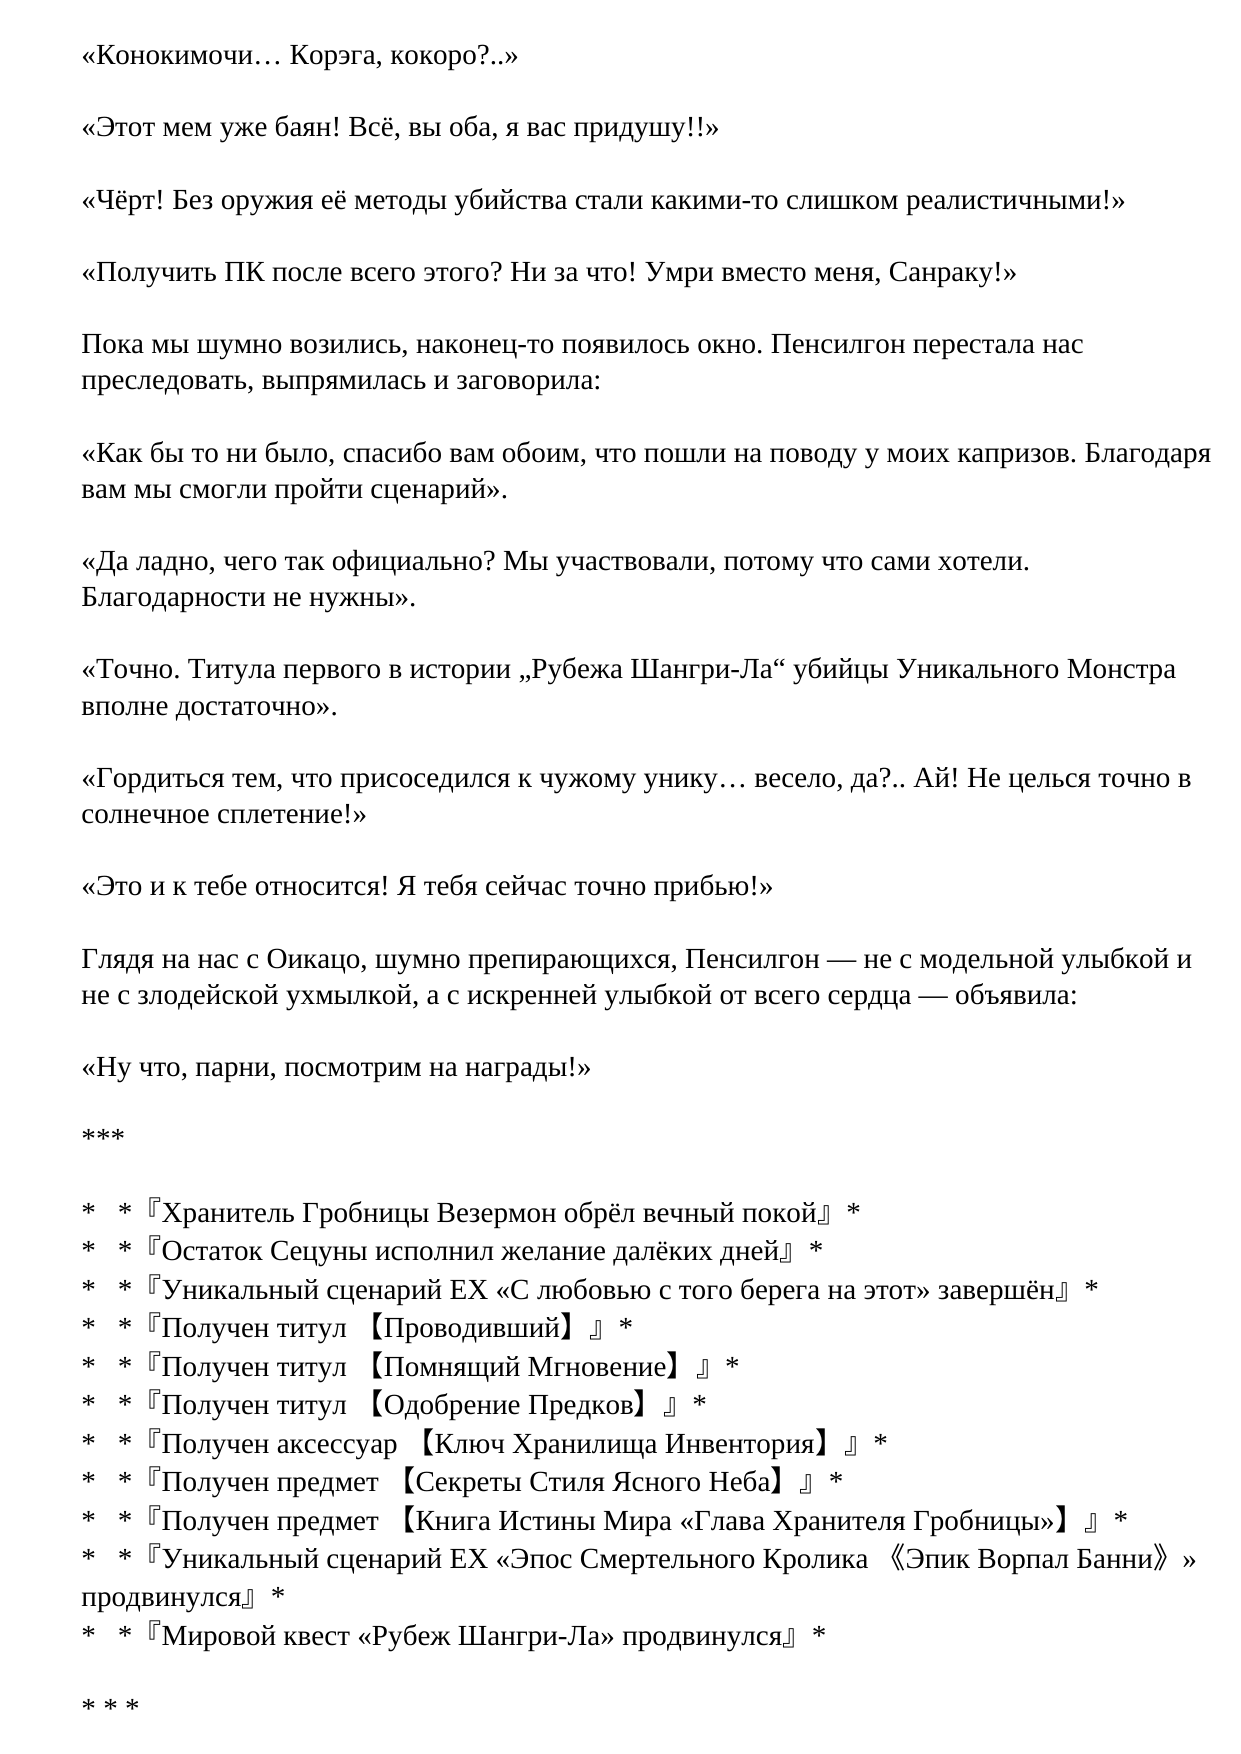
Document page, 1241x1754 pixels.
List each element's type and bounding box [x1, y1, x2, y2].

text [81, 37, 1215, 1725]
